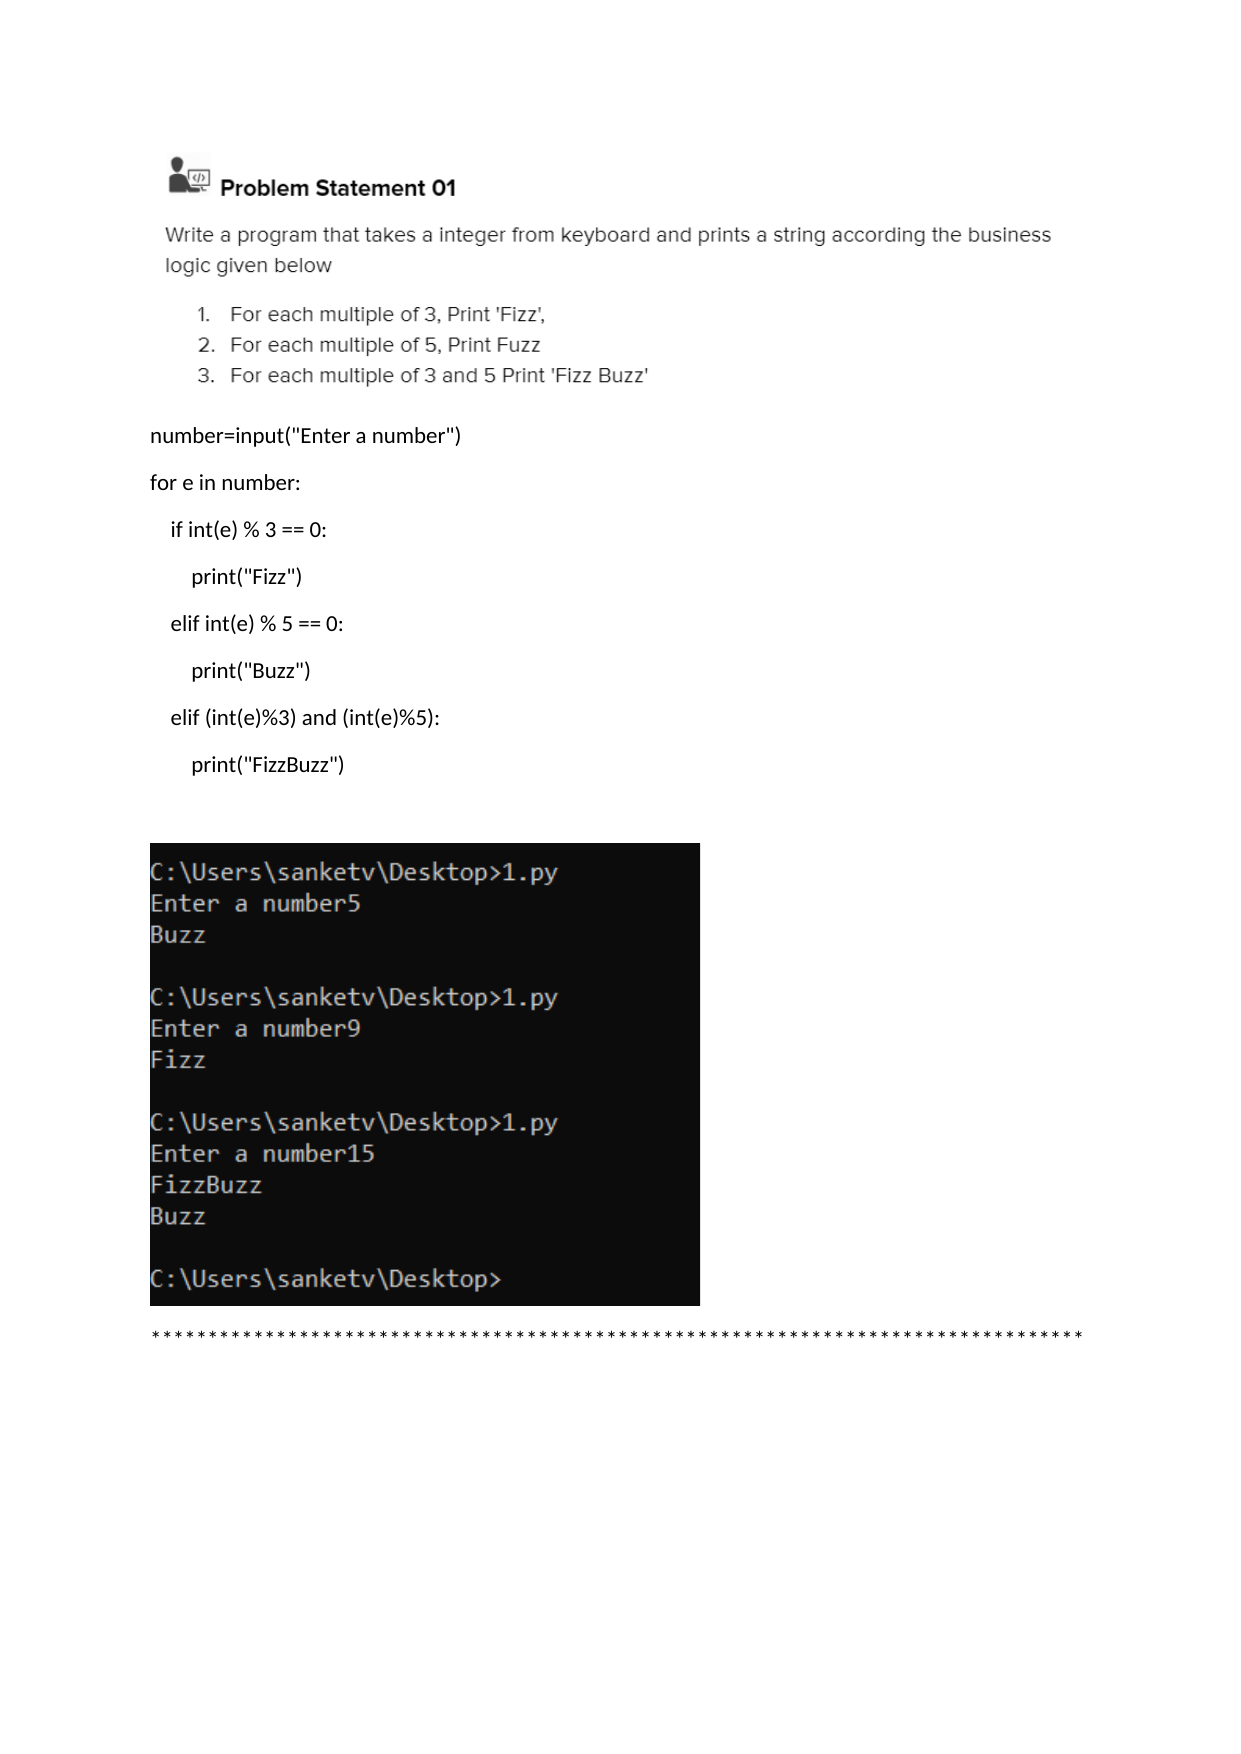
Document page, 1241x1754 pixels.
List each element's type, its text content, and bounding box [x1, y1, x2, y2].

text for e in number: [150, 468, 1090, 496]
text number=input("Enter a number") [150, 422, 1090, 449]
text if int(e) % 3 == 0: [150, 515, 1090, 543]
text ********************************************************************************** [150, 1325, 1090, 1353]
text print("Buzz") [150, 656, 1090, 684]
text elif int(e) % 5 == 0: [150, 609, 1090, 637]
text print("FizzBuzz") [150, 750, 1090, 778]
text print("Fizz") [150, 562, 1090, 590]
picture [150, 843, 700, 1306]
text elif (int(e)%3) and (int(e)%5): [150, 703, 1090, 731]
picture [150, 150, 1091, 403]
